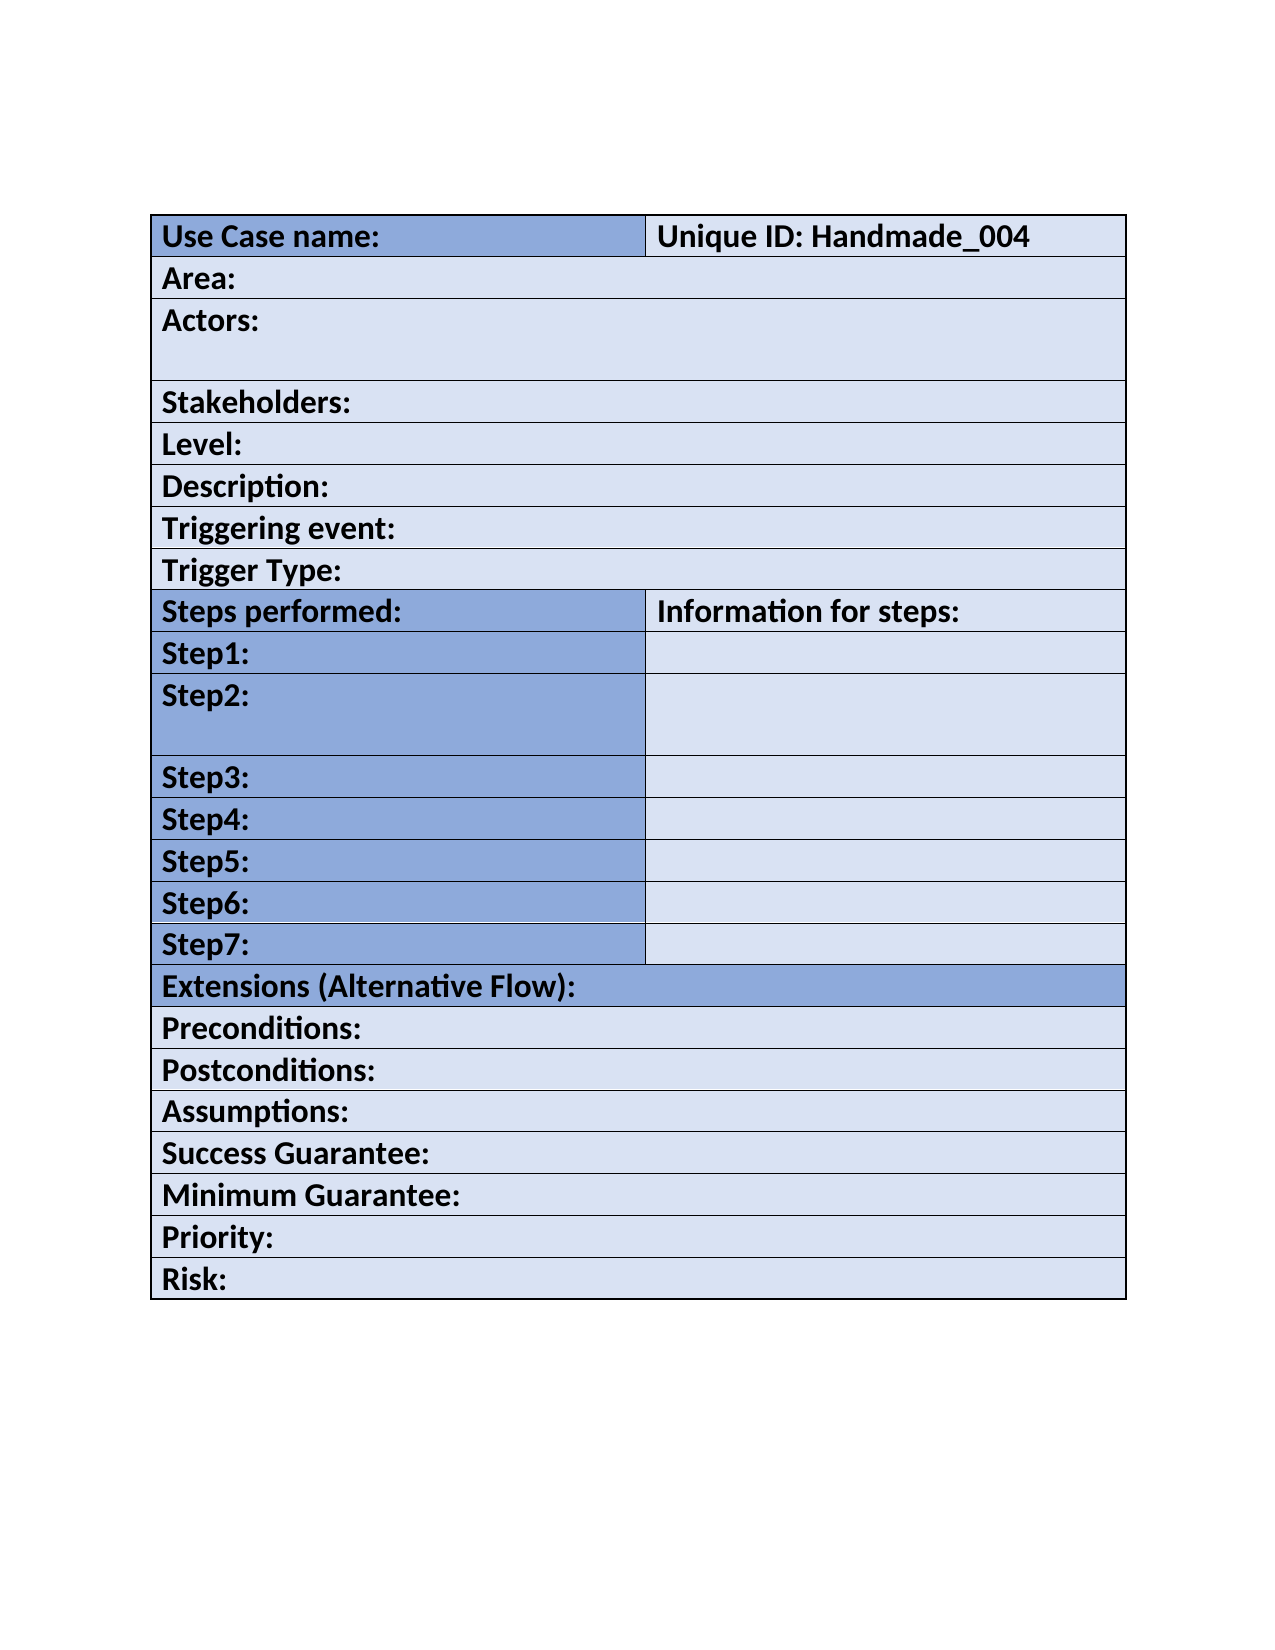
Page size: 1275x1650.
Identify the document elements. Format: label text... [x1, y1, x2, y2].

table_cell [646, 756, 1125, 797]
table_cell Area: [152, 257, 1125, 298]
table_cell [646, 798, 1125, 839]
table_cell Level: [152, 423, 1125, 464]
table_cell Step3: [152, 756, 645, 797]
table_cell Extensions (Alternative Flow): [152, 965, 1125, 1006]
table_cell Step2: [152, 674, 645, 755]
table_cell [646, 632, 1125, 673]
table_cell Description: [152, 465, 1125, 506]
table_cell Actors: [152, 299, 1125, 380]
table_cell Risk: [152, 1258, 1125, 1298]
table_cell [646, 674, 1125, 755]
table_cell Success Guarantee: [152, 1132, 1125, 1173]
table_cell [646, 882, 1125, 922]
table_cell Postconditions: [152, 1049, 1125, 1089]
table_cell Step1: [152, 632, 645, 673]
table_header Use Case name: [152, 216, 645, 256]
table_cell Steps performed: [152, 590, 645, 631]
table_cell [646, 924, 1125, 964]
table_cell Step4: [152, 798, 645, 839]
table_cell Priority: [152, 1216, 1125, 1257]
table_cell Preconditions: [152, 1007, 1125, 1048]
table_cell Information for steps: [646, 590, 1125, 631]
table_cell Step5: [152, 840, 645, 881]
table_cell Step7: [152, 924, 645, 964]
table_cell [646, 840, 1125, 881]
table_header Unique ID: Handmade_004 [646, 216, 1125, 256]
table_cell Minimum Guarantee: [152, 1174, 1125, 1215]
table_cell Trigger Type: [152, 549, 1125, 589]
table_cell Step6: [152, 882, 645, 922]
table_cell Triggering event: [152, 507, 1125, 547]
table_cell Assumptions: [152, 1091, 1125, 1131]
table_cell Stakeholders: [152, 381, 1125, 422]
